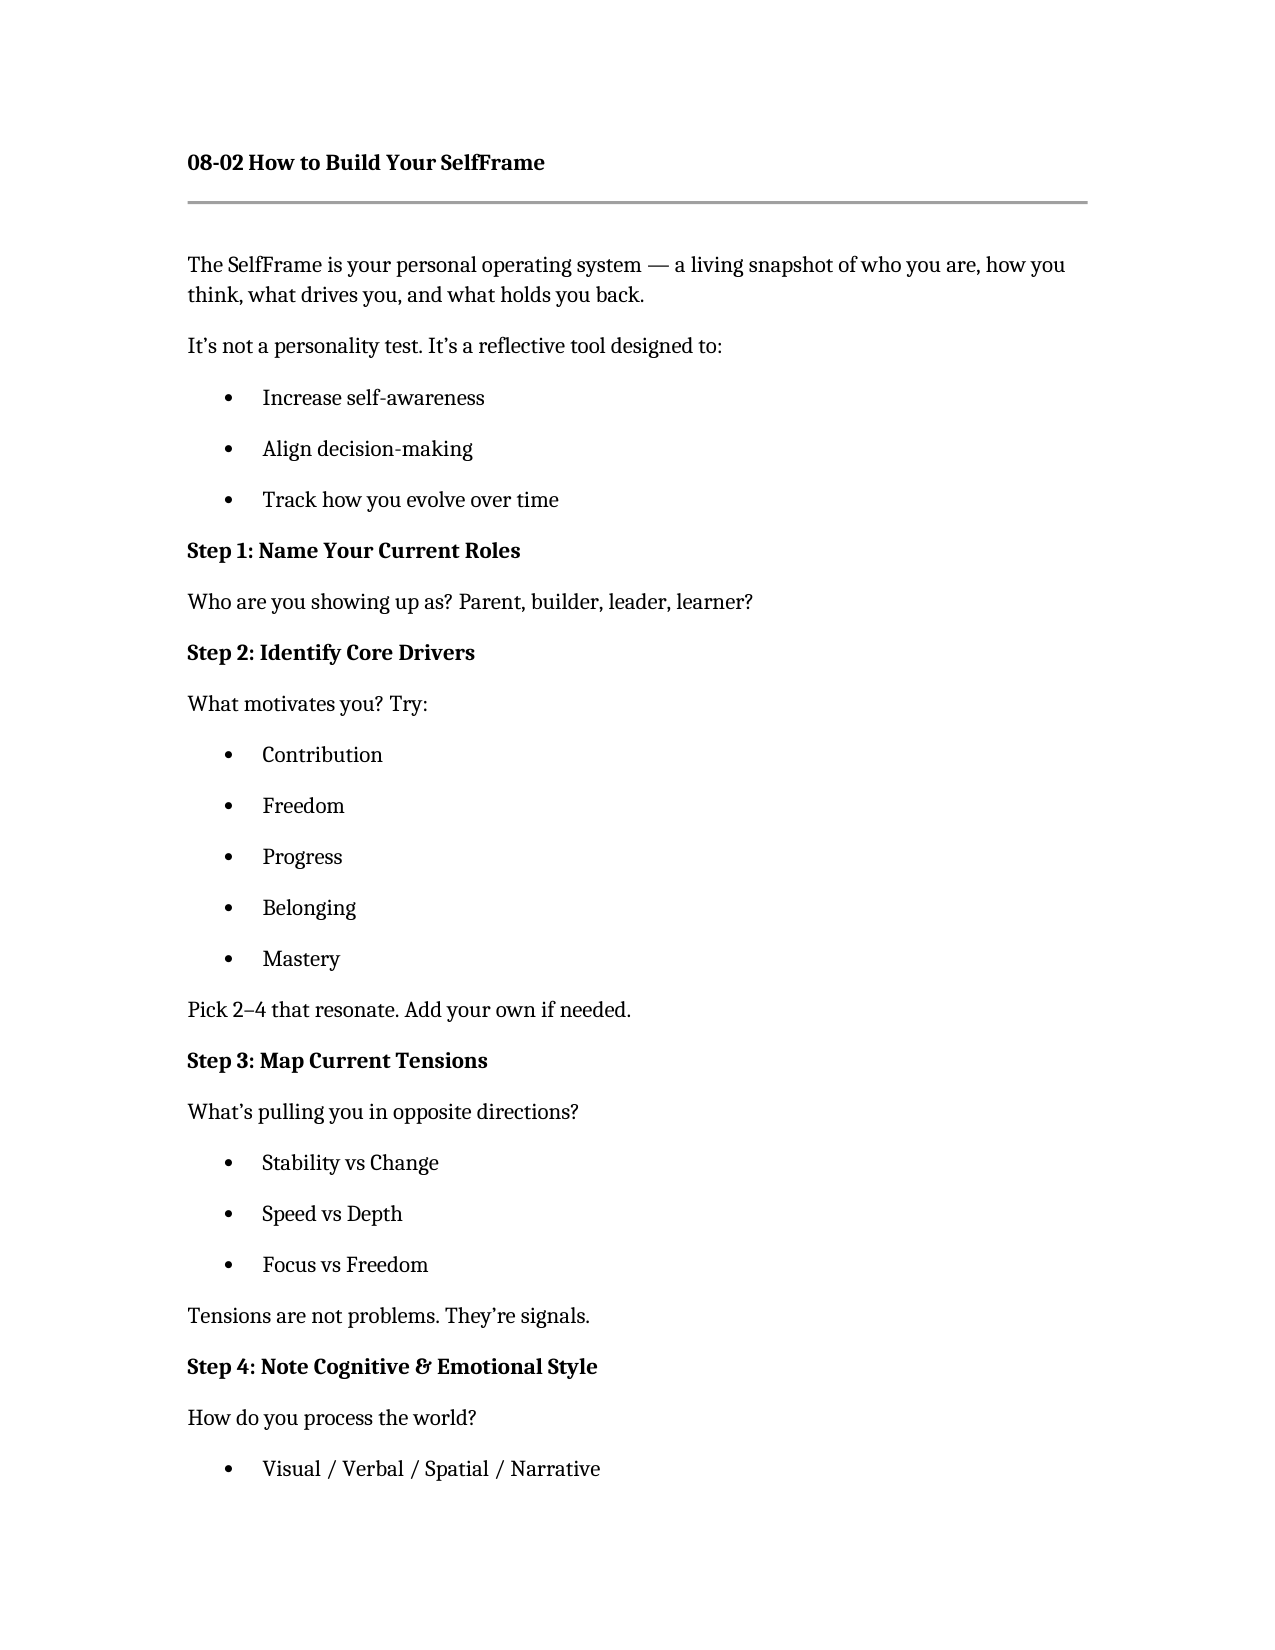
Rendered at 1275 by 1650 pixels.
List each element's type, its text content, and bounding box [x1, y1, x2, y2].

text Tensions are not problems. They’re signals. [187, 1303, 1087, 1329]
list Align decision-making [225, 435, 1087, 462]
list Visual / Verbal / Spatial / Narrative [225, 1456, 1087, 1483]
text What’s pulling you in opposite directions? [187, 1099, 1087, 1125]
list Increase self-awareness [225, 384, 1087, 411]
text Who are you showing up as? Parent, builder, leader, learner? [187, 588, 1087, 615]
text It’s not a personality test. It’s a reflective tool designed to: [187, 333, 1087, 360]
list Stability vs Change [225, 1150, 1087, 1176]
text What motivates you? Try: [187, 691, 1087, 717]
list Progress [225, 844, 1087, 870]
text The SelfFrame is your personal operating system — a living snapshot of who you are, how you think, what drives you, and what holds you back. [187, 252, 1087, 309]
list Belonging [225, 895, 1087, 921]
list Speed vs Depth [225, 1201, 1087, 1227]
list Focus vs Freedom [225, 1252, 1087, 1278]
text How do you process the world? [187, 1405, 1087, 1432]
text Step 4: Note Cognitive & Emotional Style [187, 1354, 1087, 1381]
list Contribution [225, 742, 1087, 768]
text Step 3: Map Current Tensions [187, 1048, 1087, 1074]
list Mastery [225, 946, 1087, 972]
text Pick 2–4 that resonate. Add your own if needed. [187, 997, 1087, 1023]
text Step 2: Identify Core Drivers [187, 639, 1087, 666]
list Freedom [225, 793, 1087, 819]
text 08-02 How to Build Your SelfFrame [187, 150, 1087, 176]
list Track how you evolve over time [225, 486, 1087, 513]
text Step 1: Name Your Current Roles [187, 537, 1087, 564]
